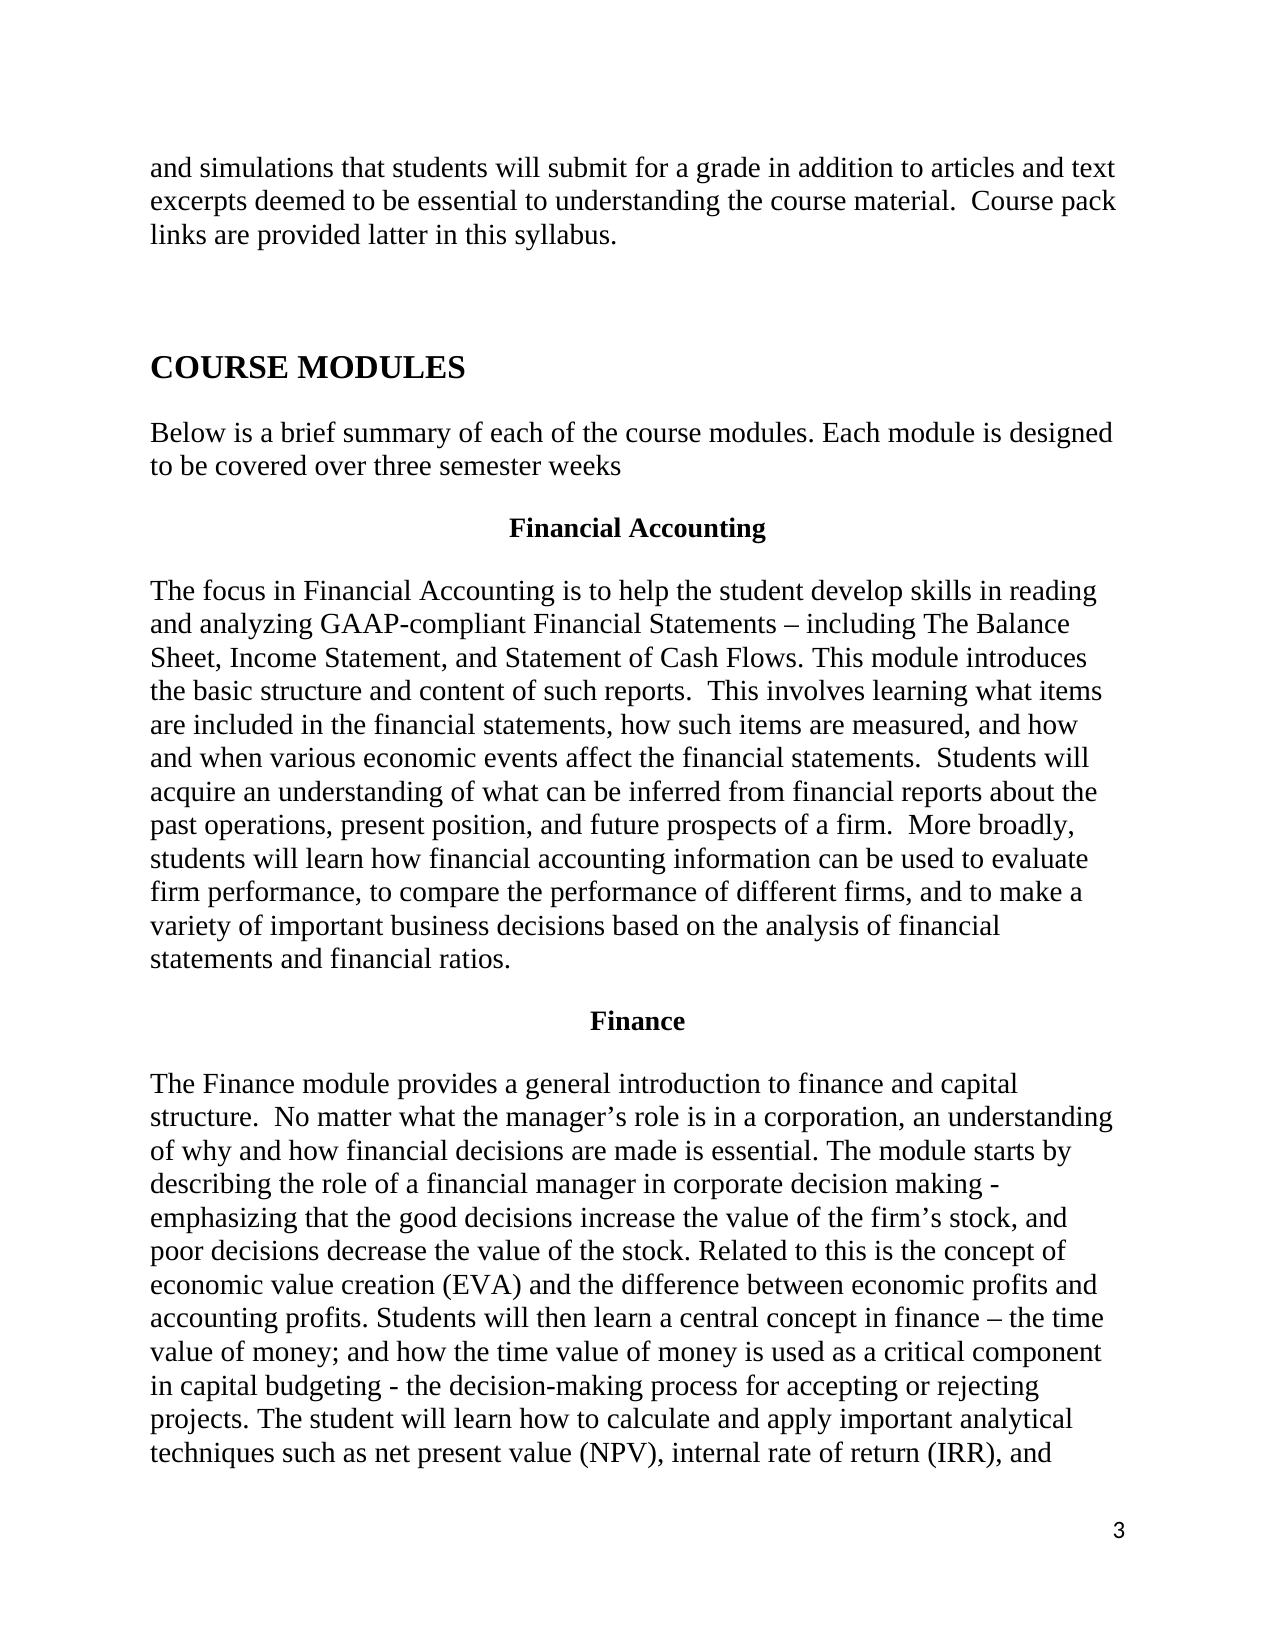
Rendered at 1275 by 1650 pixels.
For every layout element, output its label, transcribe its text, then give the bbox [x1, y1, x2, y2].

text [150, 1066, 1125, 1468]
text The focus in Financial Accounting is to help the student develop skills in reading and analyzing GAAP-compliant Financial Statements – including The Balance Sheet, Income Statement, and Statement of Cash Flows. This module introduces the basic structure and content of such reports. This involves learning what items are included in the financial statements, how such items are measured, and how and when various economic events affect the financial statements. Students will acquire an understanding of what can be inferred from financial reports about the past operations, present position, and future prospects of a firm. More broadly, students will learn how financial accounting information can be used to evaluate firm performance, to compare the performance of different firms, and to make a variety of important business decisions based on the analysis of financial statements and financial ratios. [150, 573, 1125, 975]
subtitle COURSE MODULES [150, 347, 1125, 386]
text Below is a brief summary of each of the course modules. Each module is designed to be covered over three semester weeks [150, 415, 1125, 482]
subtitle Finance [150, 1004, 1125, 1037]
subtitle Financial Accounting [150, 511, 1125, 543]
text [150, 150, 1125, 251]
